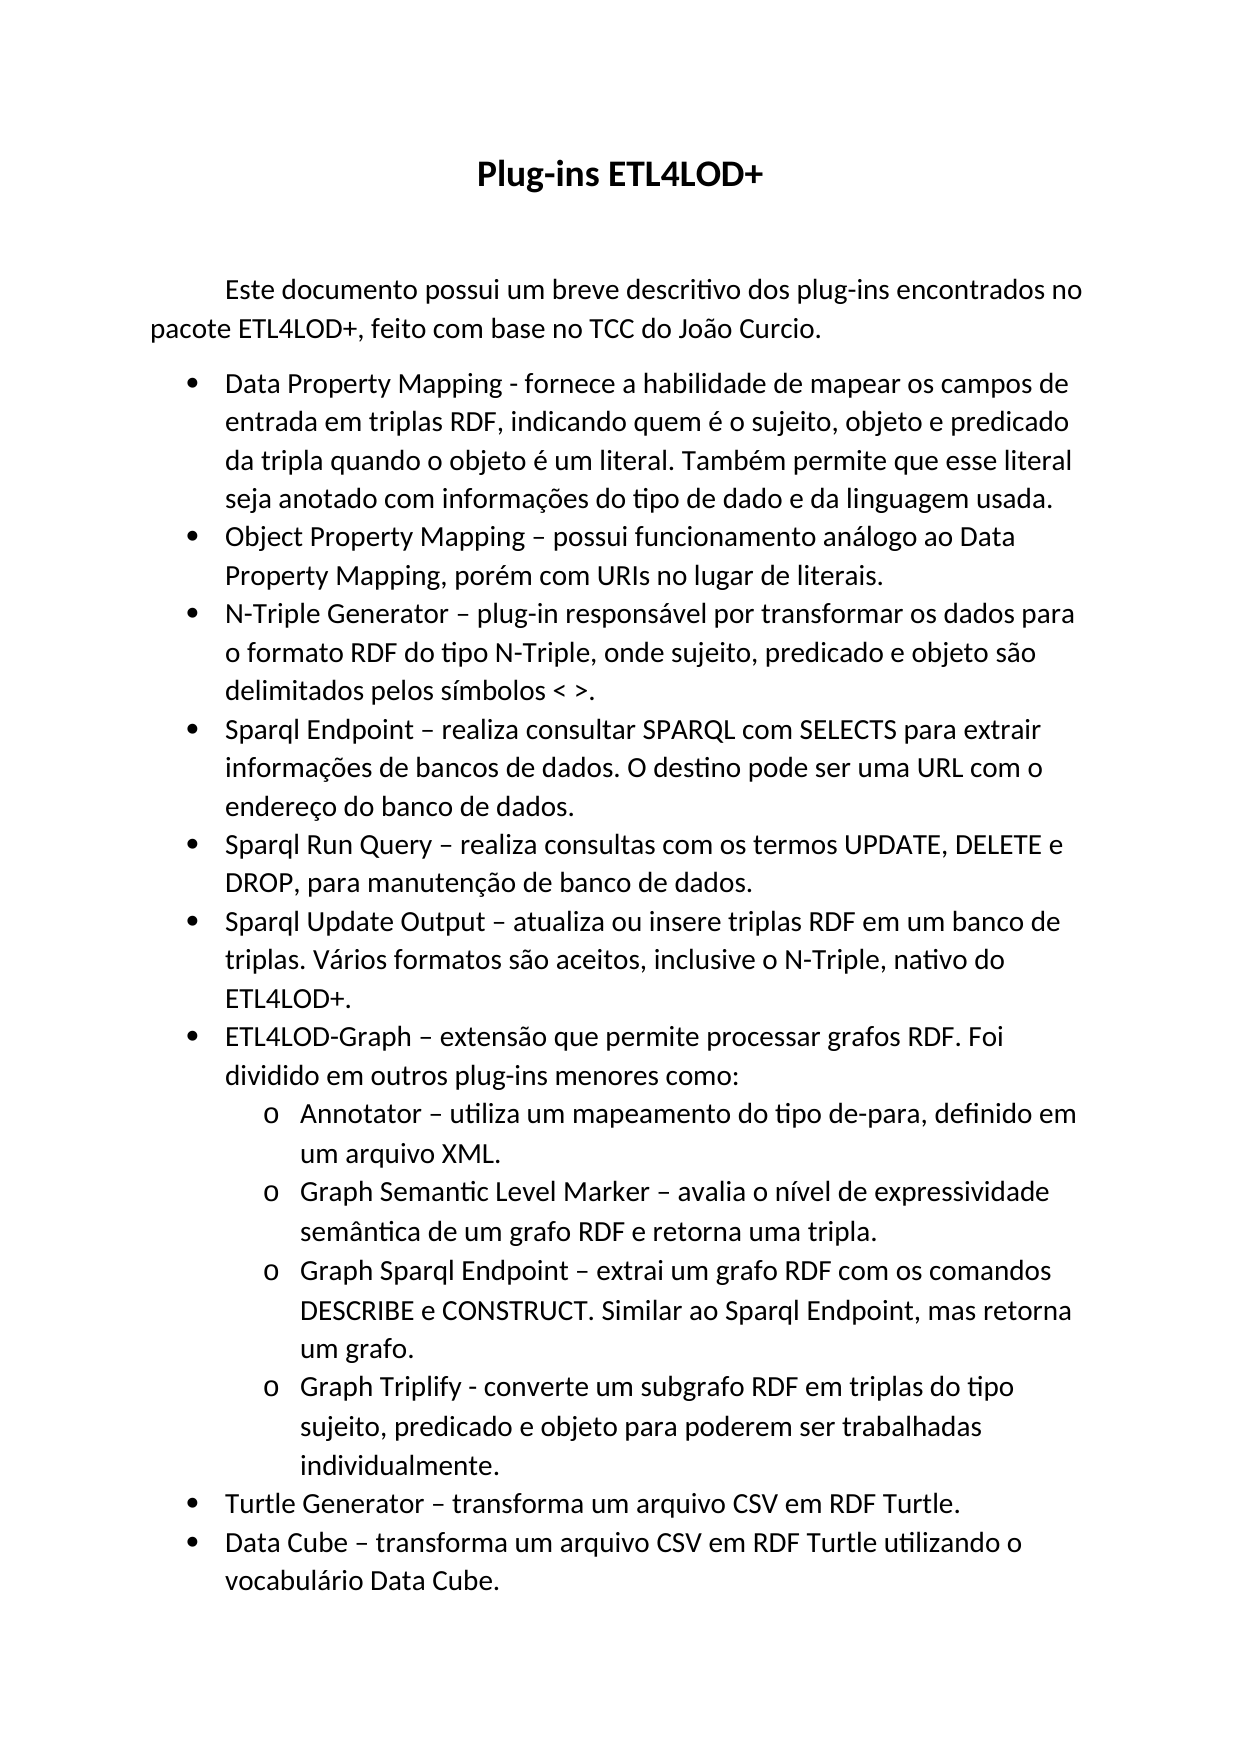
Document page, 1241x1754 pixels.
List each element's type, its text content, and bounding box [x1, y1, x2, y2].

list Sparql Update Output – atualiza ou insere triplas RDF em um banco de triplas. Vários formatos são aceitos, inclusive o N-Triple, nativo do ETL4LOD+. [187, 903, 1090, 1015]
list Object Property Mapping – possui funcionamento análogo ao Data Property Mapping, porém com URIs no lugar de literais. [187, 518, 1090, 593]
list N-Triple Generator – plug-in responsável por transformar os dados para o formato RDF do tipo N-Triple, onde sujeito, predicado e objeto são delimitados pelos símbolos < >. [187, 595, 1090, 708]
list Graph Semantic Level Marker – avalia o nível de expressividade semântica de um grafo RDF e retorna uma tripla. [262, 1173, 1090, 1249]
list Graph Sparql Endpoint – extrai um grafo RDF com os comandos DESCRIBE e CONSTRUCT. Similar ao Sparql Endpoint, mas retorna um grafo. [262, 1252, 1090, 1366]
list ETL4LOD-Graph – extensão que permite processar grafos RDF. Foi dividido em outros plug-ins menores como: [187, 1018, 1090, 1092]
list Graph Triplify - converte um subgrafo RDF em triplas do tipo sujeito, predicado e objeto para poderem ser trabalhadas individualmente. [262, 1368, 1090, 1482]
list Annotator – utiliza um mapeamento do tipo de-para, definido em um arquivo XML. [262, 1095, 1090, 1171]
list Data Cube – transforma um arquivo CSV em RDF Turtle utilizando o vocabulário Data Cube. [187, 1524, 1090, 1598]
list Sparql Endpoint – realiza consultar SPARQL com SELECTS para extrair informações de bancos de dados. O destino pode ser uma URL com o endereço do banco de dados. [187, 711, 1090, 823]
list Data Property Mapping - fornece a habilidade de mapear os campos de entrada em triplas RDF, indicando quem é o sujeito, objeto e predicado da tripla quando o objeto é um literal. Também permite que esse literal seja anotado com informações do tipo de dado e da linguagem usada. [187, 365, 1090, 516]
list Turtle Generator – transforma um arquivo CSV em RDF Turtle. [187, 1485, 1090, 1521]
text Plug-ins ETL4LOD+ [150, 150, 1090, 196]
text Este documento possui um breve descritivo dos plug-ins encontrados no pacote ETL4LOD+, feito com base no TCC do João Curcio. [150, 271, 1090, 345]
list Sparql Run Query – realiza consultas com os termos UPDATE, DELETE e DROP, para manutenção de banco de dados. [187, 826, 1090, 900]
